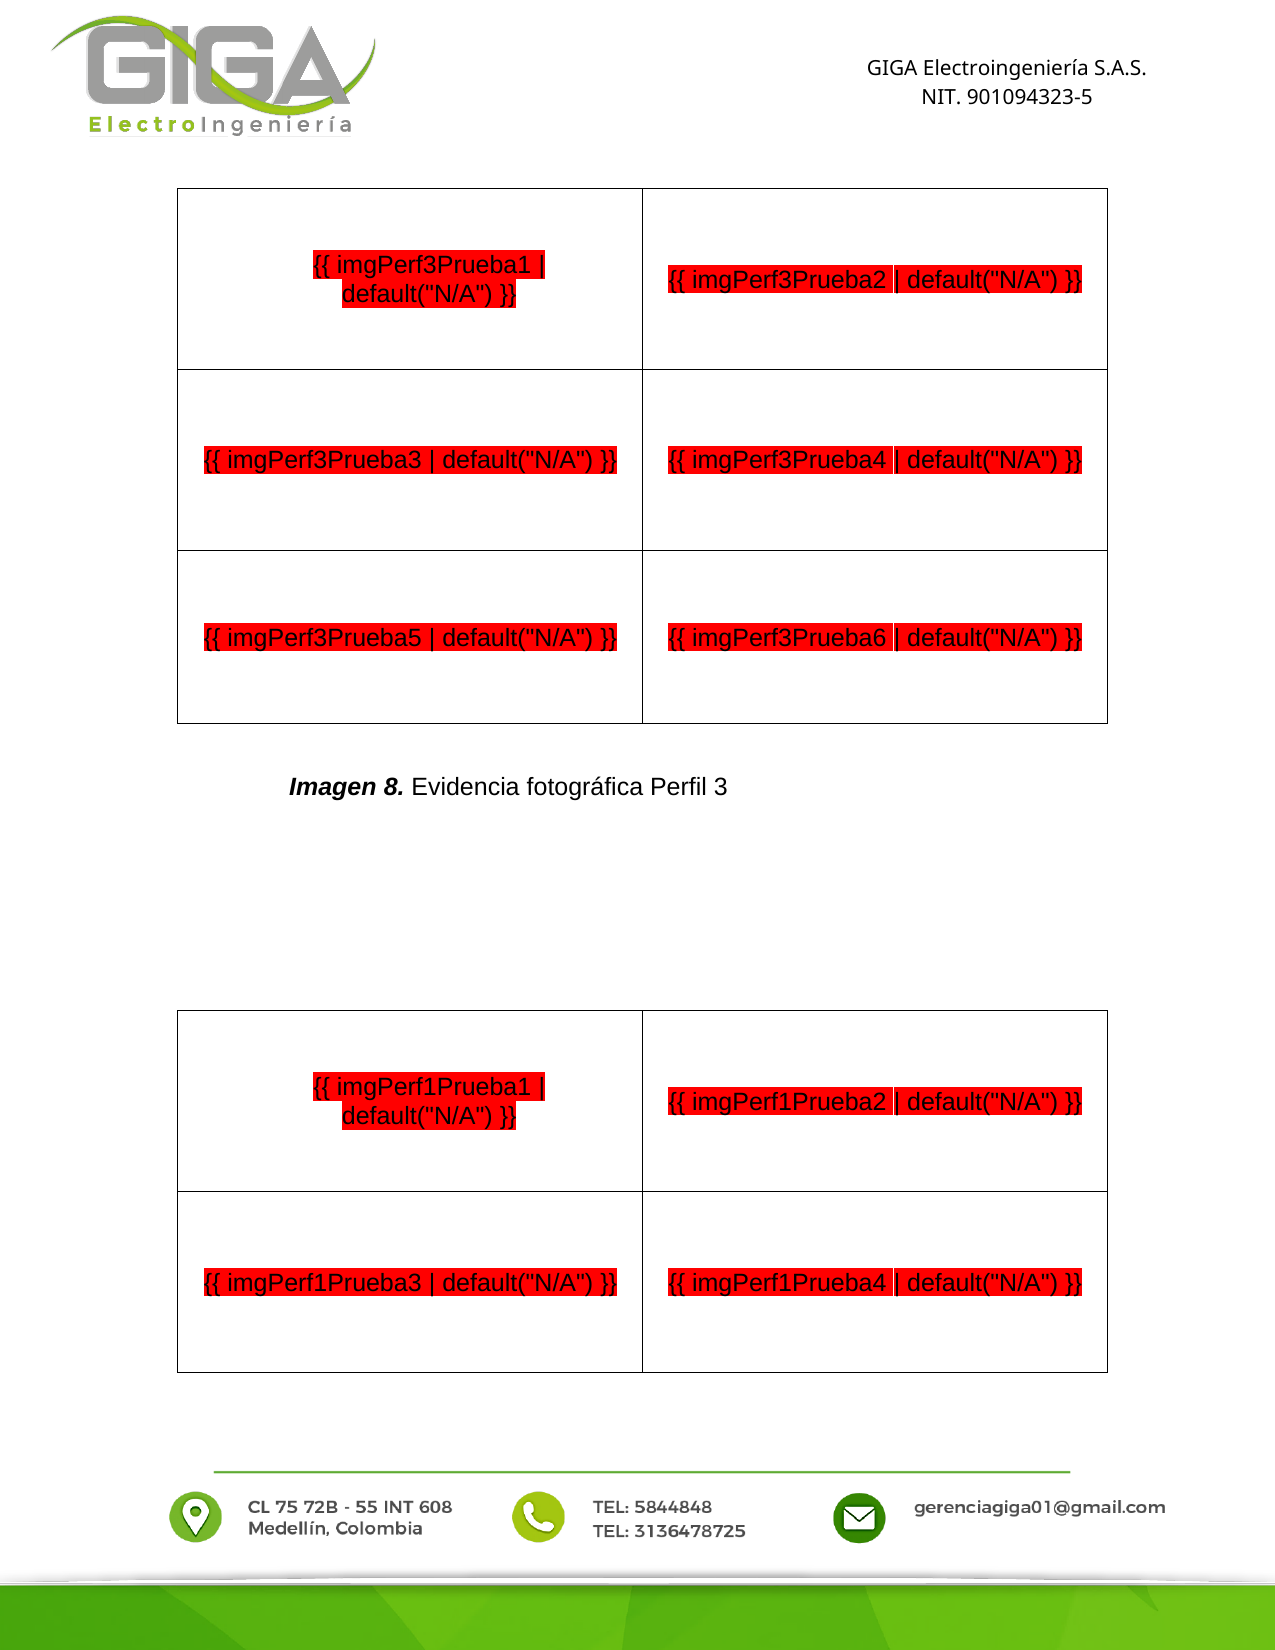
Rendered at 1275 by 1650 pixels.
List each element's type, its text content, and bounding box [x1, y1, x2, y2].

table_cell {{ imgPerf3Prueba6 | default("N/A") }} [643, 551, 1107, 723]
table_cell {{ imgPerf1Prueba3 | default("N/A") }} [178, 1192, 642, 1372]
table_cell {{ imgPerf1Prueba4 | default("N/A") }} [643, 1192, 1107, 1372]
table_header {{ imgPerf3Prueba1 | default("N/A") }} [178, 189, 642, 369]
table_cell {{ imgPerf3Prueba4 | default("N/A") }} [643, 370, 1107, 550]
table_header {{ imgPerf1Prueba1 | default("N/A") }} [178, 1011, 642, 1191]
table_header {{ imgPerf3Prueba2 | default("N/A") }} [643, 189, 1107, 369]
table_cell {{ imgPerf3Prueba5 | default("N/A") }} [178, 551, 642, 723]
picture [0, 1462, 1275, 1650]
table_header {{ imgPerf1Prueba2 | default("N/A") }} [643, 1011, 1107, 1191]
picture [26, 0, 400, 156]
table_cell {{ imgPerf3Prueba3 | default("N/A") }} [178, 370, 642, 550]
